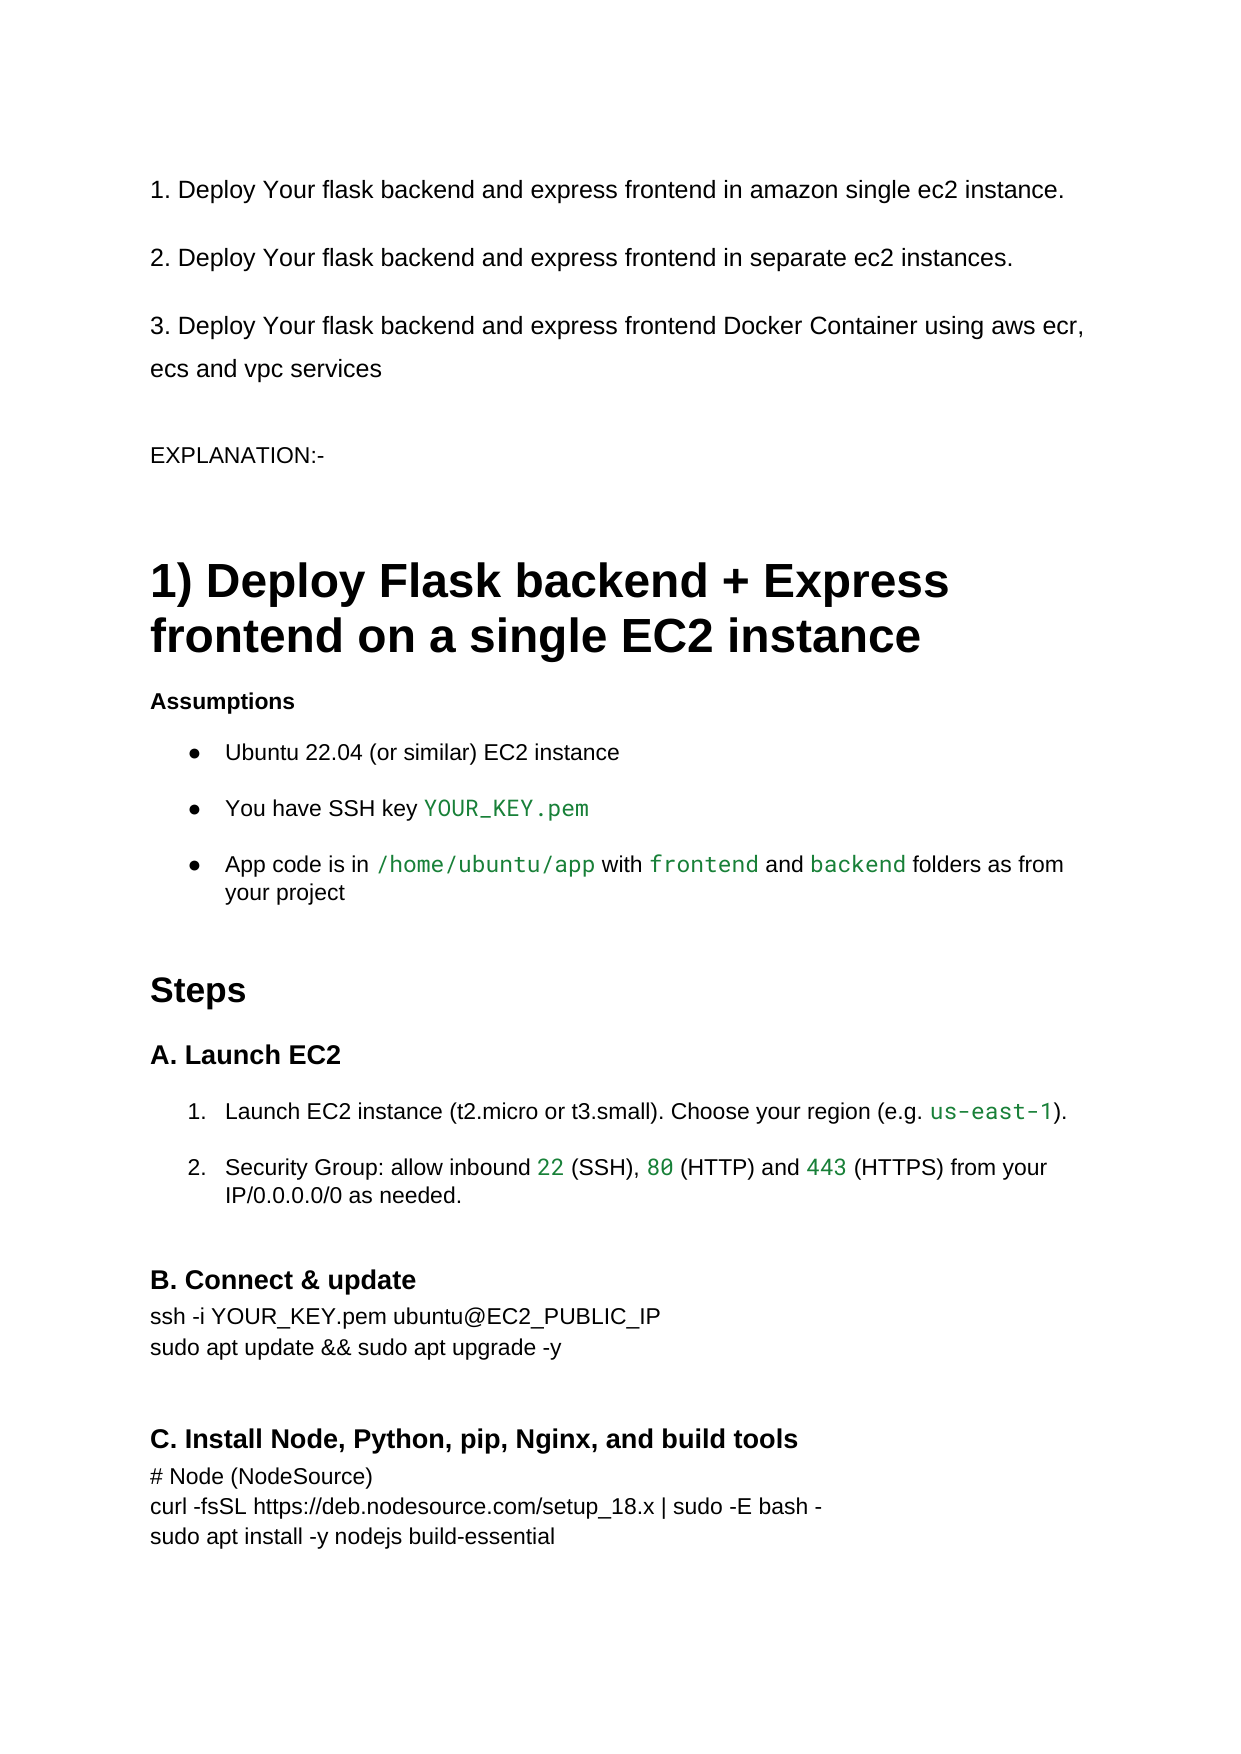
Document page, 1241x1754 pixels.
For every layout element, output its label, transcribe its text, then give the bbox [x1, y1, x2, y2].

text sudo apt update && sudo apt upgrade -y [150, 1333, 1090, 1360]
text Assumptions [150, 688, 1090, 714]
text ssh -i YOUR_KEY.pem ubuntu@EC2_PUBLIC_IP [150, 1303, 1090, 1330]
subtitle C. Install Node, Python, pip, Nginx, and build tools [150, 1423, 1090, 1454]
list Security Group: allow inbound 22 (SSH), 80 (HTTP) and 443 (HTTPS) from your IP/0.0.0.0/0 as needed. [187, 1152, 1090, 1234]
text # Node (NodeSource) [150, 1463, 1090, 1489]
text sudo apt install -y nodejs build-essential [150, 1523, 1090, 1549]
subtitle A. Launch EC2 [150, 1039, 1090, 1070]
text EXPLANATION:- [150, 442, 1090, 469]
subtitle B. Connect & update [150, 1264, 1090, 1295]
list App code is in /home/ubuntu/app with frontend and backend folders as from your project [187, 848, 1090, 931]
list Ubuntu 22.04 (or similar) EC2 instance [187, 739, 1090, 792]
text 3. Deploy Your flask backend and express frontend Docker Container using aws ecr, ecs and vpc services [150, 311, 1090, 383]
text 1. Deploy Your flask backend and express frontend in amazon single ec2 instance. [150, 175, 1090, 204]
list You have SSH key YOUR_KEY.pem [187, 792, 1090, 848]
subtitle Steps [150, 969, 1090, 1010]
text 2. Deploy Your flask backend and express frontend in separate ec2 instances. [150, 243, 1090, 272]
list Launch EC2 instance (t2.micro or t3.small). Choose your region (e.g. us-east-1). [187, 1095, 1090, 1152]
subtitle 1) Deploy Flask backend + Express frontend on a single EC2 instance [150, 553, 1090, 663]
text curl -fsSL https://deb.nodesource.com/setup_18.x | sudo -E bash - [150, 1493, 1090, 1519]
